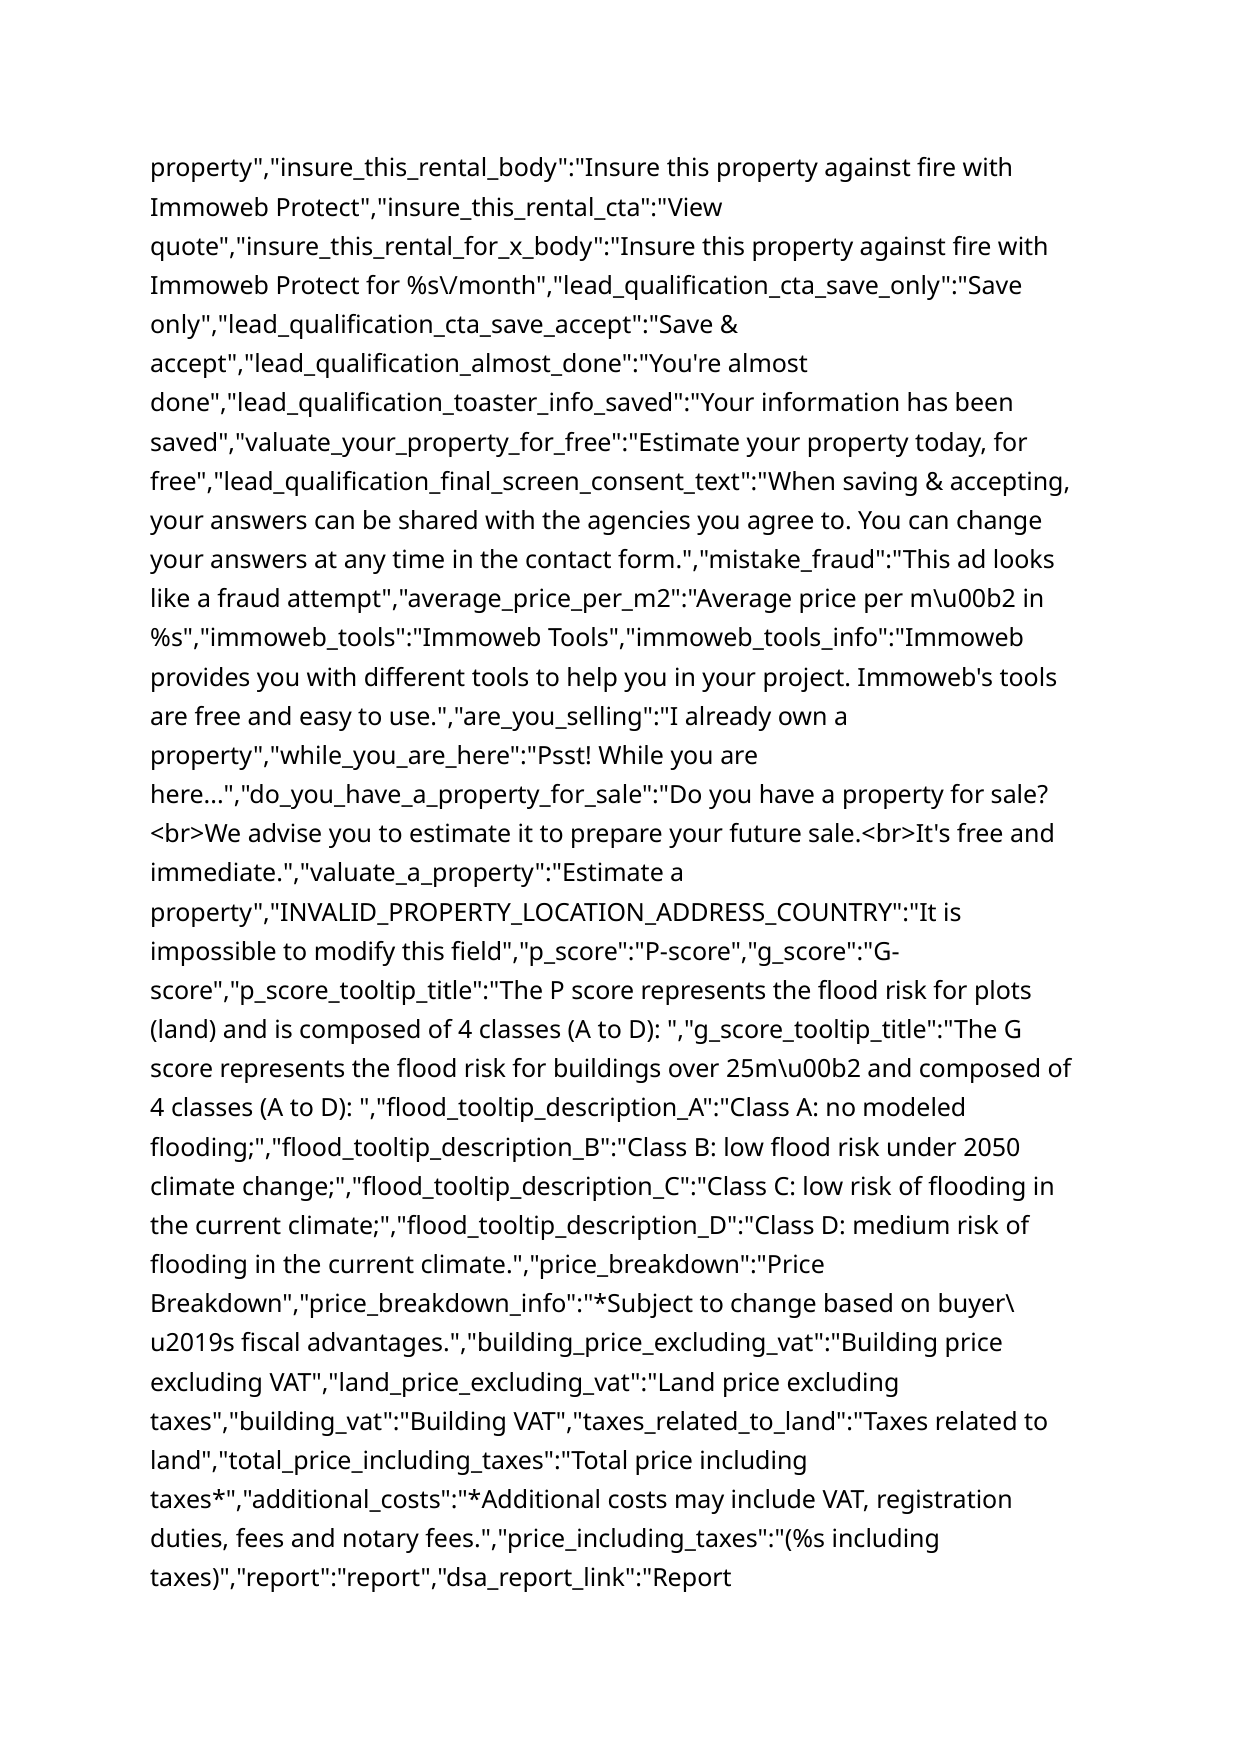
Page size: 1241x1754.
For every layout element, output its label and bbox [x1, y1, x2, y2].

text [150, 150, 1090, 1594]
